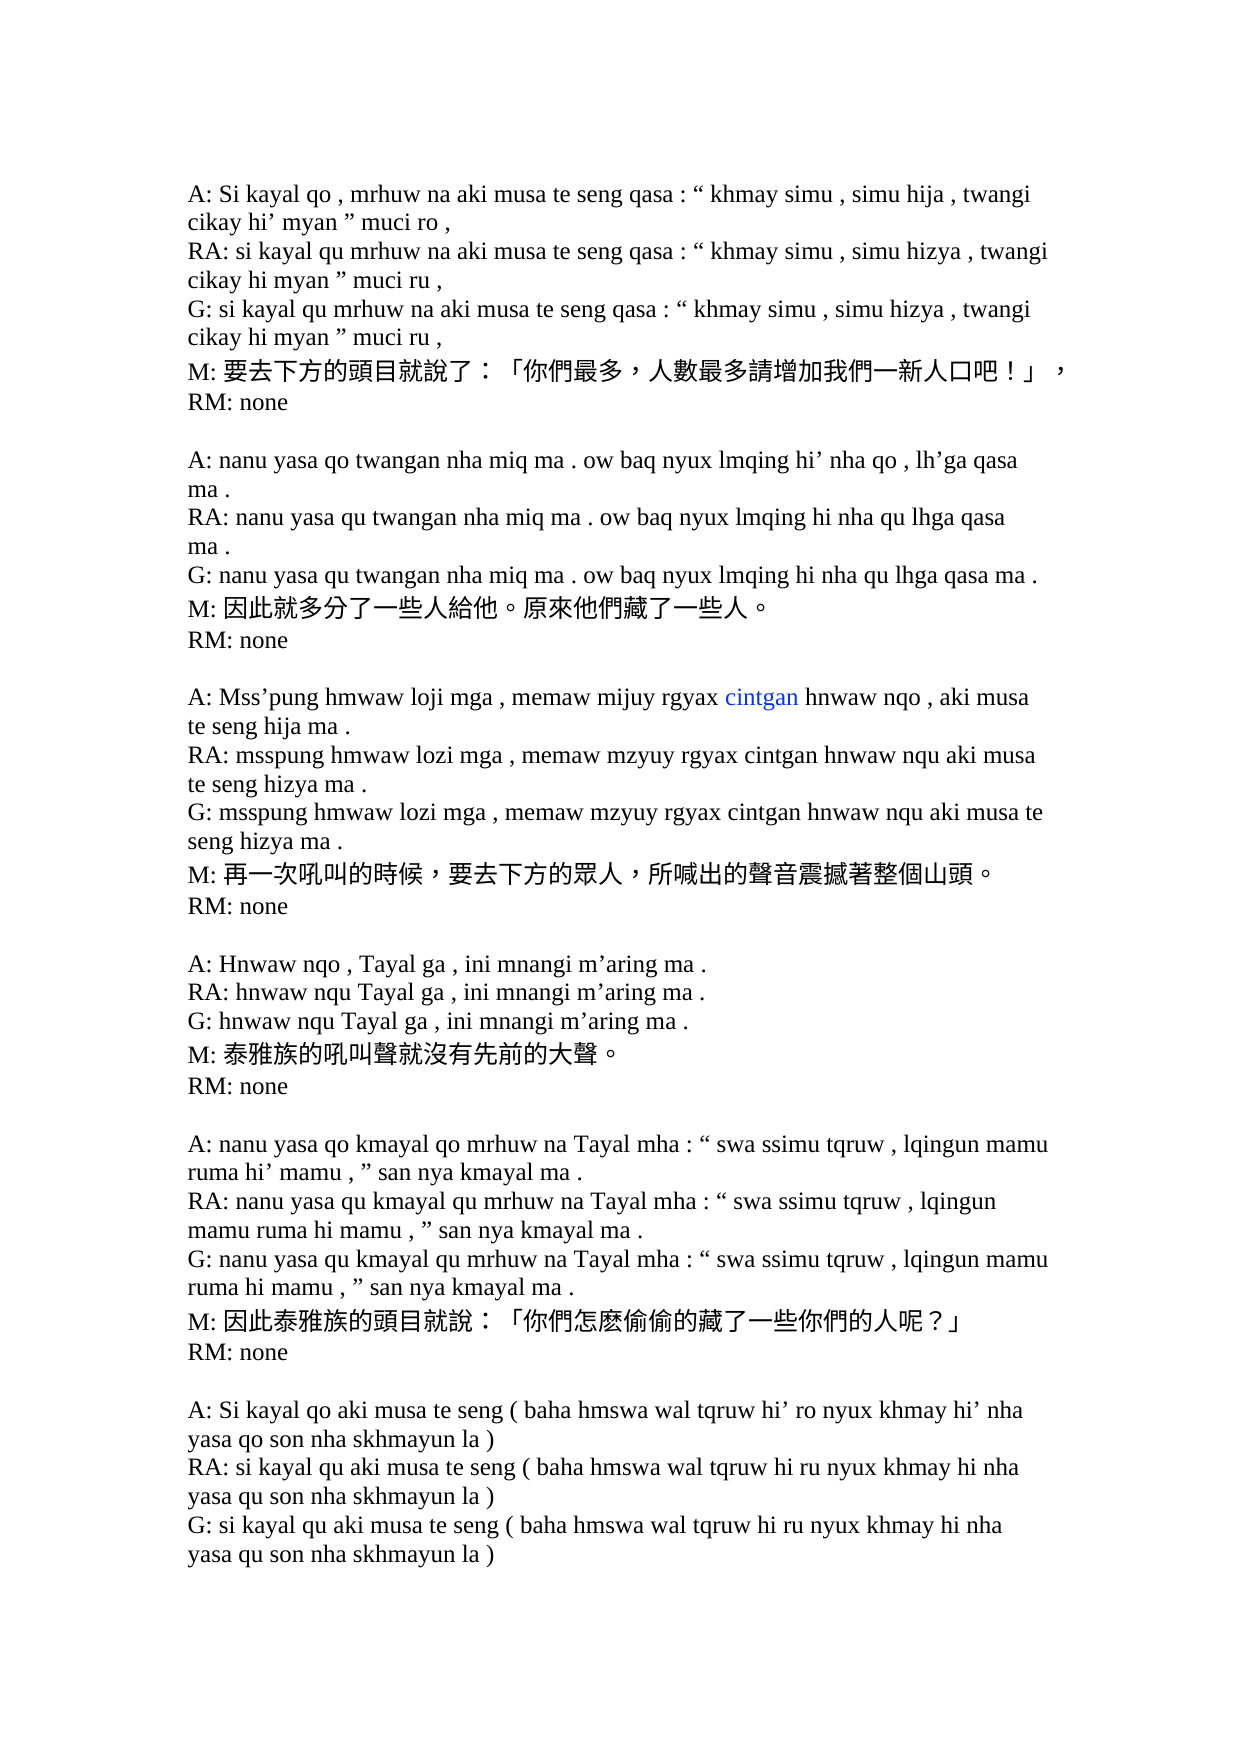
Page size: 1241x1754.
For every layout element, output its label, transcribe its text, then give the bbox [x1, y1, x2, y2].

text G: hnwaw nqu Tayal ga , ini mnangi m’aring ma . [187, 1006, 1053, 1035]
text M: 因此就多分了一些人給他。原來他們藏了一些人。 [187, 589, 1053, 625]
text RA: nanu yasa qu kmayal qu mrhuw na Tayal mha : “ swa ssimu tqruw , lqingun mamu ruma hi mamu , ” san nya kmayal ma . [187, 1186, 1053, 1244]
text A: Si kayal qo , mrhuw na aki musa te seng qasa : “ khmay simu , simu hija , twangi cikay hi’ myan ” muci ro , [187, 179, 1053, 236]
text M: 再一次吼叫的時候，要去下方的眾人，所喊出的聲音震撼著整個山頭。 [187, 855, 1053, 891]
text RM: none [187, 1071, 1053, 1100]
text G: msspung hmwaw lozi mga , memaw mzyuy rgyax cintgan hnwaw nqu aki musa te seng hizya ma . [187, 797, 1053, 855]
text A: Si kayal qo aki musa te seng ( baha hmswa wal tqruw hi’ ro nyux khmay hi’ nha yasa qo son nha skhmayun la ) [187, 1395, 1053, 1452]
text RM: none [187, 387, 1053, 416]
text A: nanu yasa qo kmayal qo mrhuw na Tayal mha : “ swa ssimu tqruw , lqingun mamu ruma hi’ mamu , ” san nya kmayal ma . [187, 1129, 1053, 1186]
text RM: none [187, 891, 1053, 920]
text RA: nanu yasa qu twangan nha miq ma . ow baq nyux lmqing hi nha qu lhga qasa ma . [187, 502, 1053, 560]
text G: nanu yasa qu twangan nha miq ma . ow baq nyux lmqing hi nha qu lhga qasa ma . [187, 560, 1053, 589]
text RA: si kayal qu mrhuw na aki musa te seng qasa : “ khmay simu , simu hizya , twangi cikay hi myan ” muci ru , [187, 236, 1053, 294]
text A: nanu yasa qo twangan nha miq ma . ow baq nyux lmqing hi’ nha qo , lh’ga qasa ma . [187, 445, 1053, 502]
text G: si kayal qu mrhuw na aki musa te seng qasa : “ khmay simu , simu hizya , twangi cikay hi myan ” muci ru , [187, 294, 1053, 351]
text M: 要去下方的頭目就說了：「你們最多，人數最多請增加我們一新人口吧！」， [187, 351, 1053, 387]
text G: si kayal qu aki musa te seng ( baha hmswa wal tqruw hi ru nyux khmay hi nha yasa qu son nha skhmayun la ) [187, 1510, 1053, 1567]
text M: 泰雅族的吼叫聲就沒有先前的大聲。 [187, 1035, 1053, 1071]
text RM: none [187, 625, 1053, 654]
text RA: hnwaw nqu Tayal ga , ini mnangi m’aring ma . [187, 977, 1053, 1006]
text G: nanu yasa qu kmayal qu mrhuw na Tayal mha : “ swa ssimu tqruw , lqingun mamu ruma hi mamu , ” san nya kmayal ma . [187, 1244, 1053, 1301]
text RM: none [187, 1337, 1053, 1366]
text RA: si kayal qu aki musa te seng ( baha hmswa wal tqruw hi ru nyux khmay hi nha yasa qu son nha skhmayun la ) [187, 1452, 1053, 1510]
text RA: msspung hmwaw lozi mga , memaw mzyuy rgyax cintgan hnwaw nqu aki musa te seng hizya ma . [187, 740, 1053, 797]
text A: Mss’pung hmwaw loji mga , memaw mijuy rgyax cintgan hnwaw nqo , aki musa te seng hija ma . [187, 682, 1053, 740]
text A: Hnwaw nqo , Tayal ga , ini mnangi m’aring ma . [187, 949, 1053, 977]
text M: 因此泰雅族的頭目就說：「你們怎麽偷偷的藏了一些你們的人呢？」 [187, 1301, 1053, 1337]
